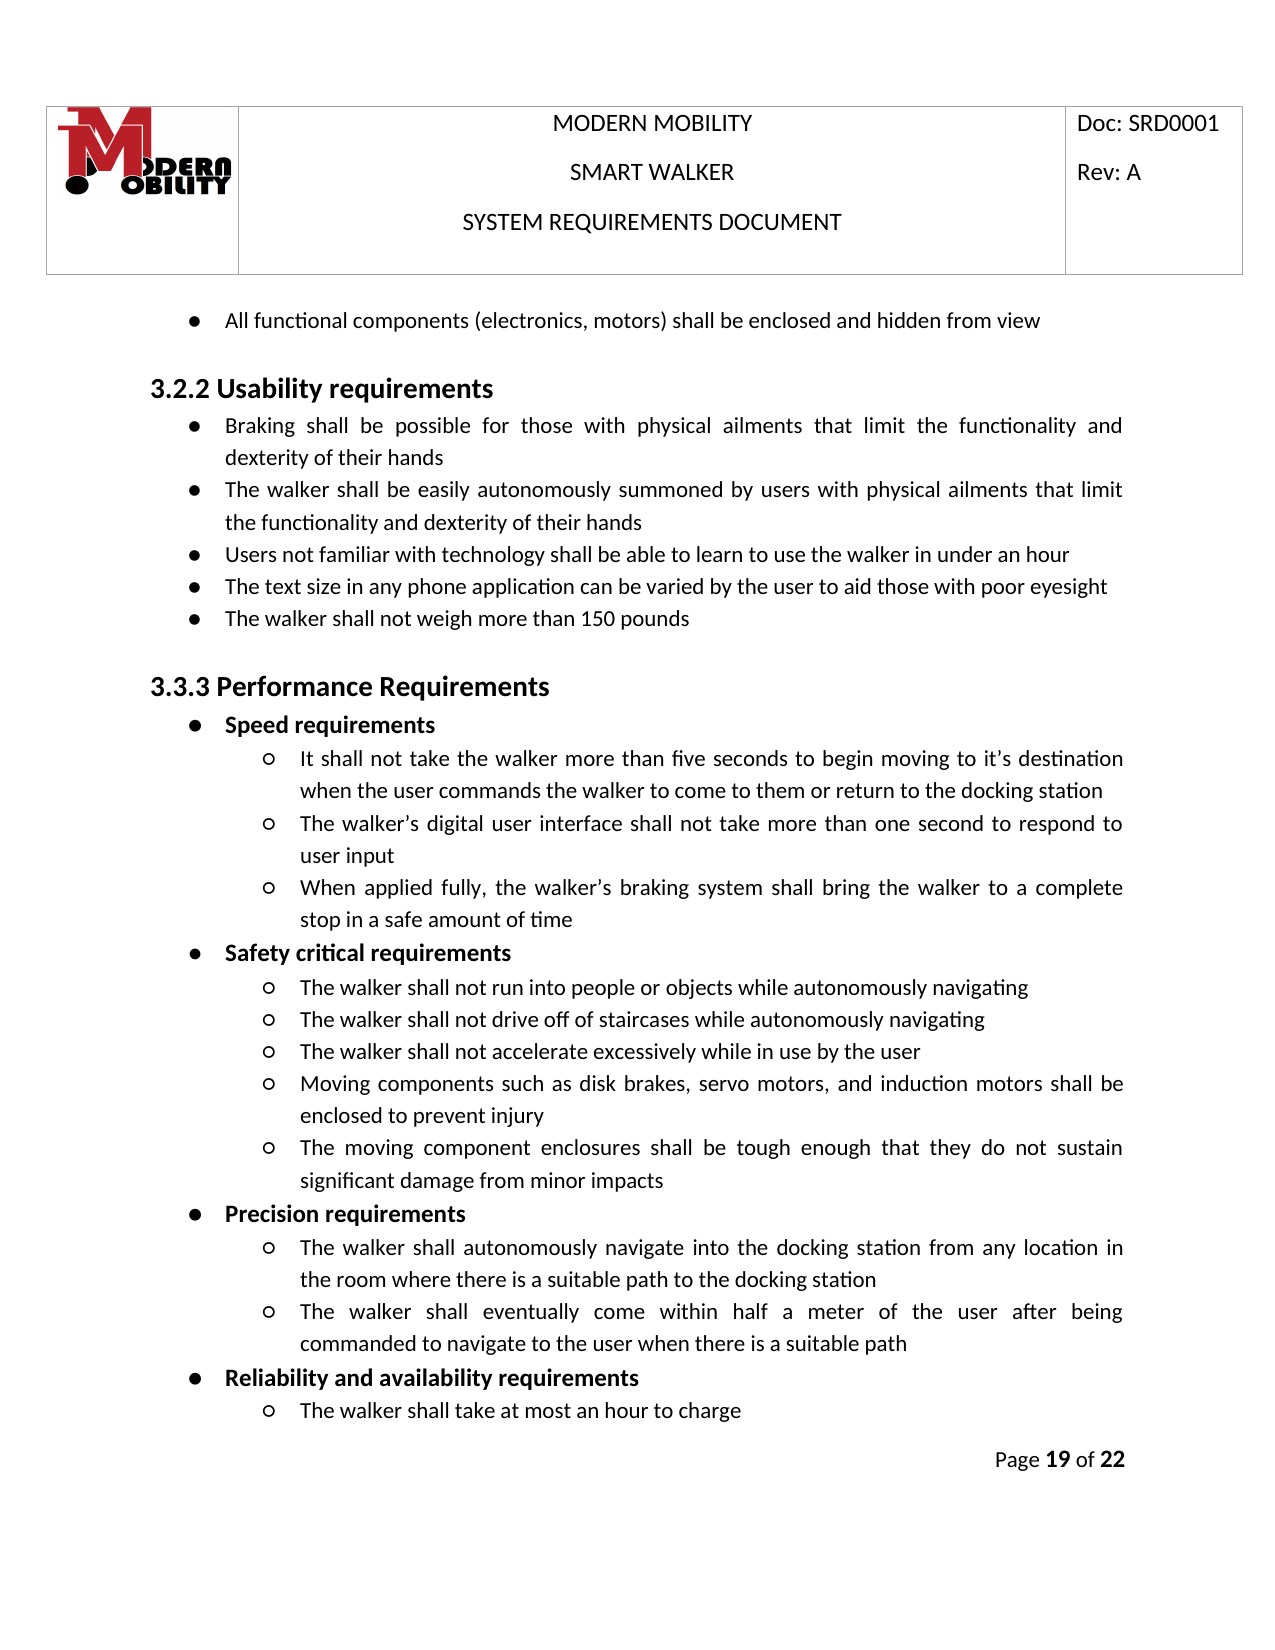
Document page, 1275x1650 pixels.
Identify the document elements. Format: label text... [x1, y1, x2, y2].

list The walker shall take at most an hour to charge [262, 1397, 1125, 1425]
list Moving components such as disk brakes, servo motors, and induction motors shall be enclosed to prevent injury [262, 1069, 1125, 1129]
list The walker shall eventually come within half a meter of the user after being commanded to navigate to the user when there is a suitable path [262, 1297, 1125, 1357]
picture [57, 107, 232, 196]
list The walker shall not accelerate excessively while in use by the user [262, 1037, 1125, 1065]
list Speed requirements [187, 709, 1125, 740]
list Safety critical requirements [187, 938, 1125, 968]
list When applied fully, the walker’s braking system shall bring the walker to a complete stop in a safe amount of time [262, 873, 1125, 933]
list It shall not take the walker more than five seconds to begin moving to it’s destination when the user commands the walker to come to them or return to the docking station [262, 744, 1125, 805]
text 3.2.2 Usability requirements [150, 370, 1125, 406]
list The text size in any phone application can be varied by the user to aid those with poor eyesight [187, 572, 1125, 600]
list The walker shall not drive off of staircases while autonomously navigating [262, 1005, 1125, 1033]
list Users not familiar with technology shall be able to learn to use the walker in under an hour [187, 540, 1125, 568]
list Reliability and availability requirements [187, 1362, 1125, 1392]
list The walker shall not run into people or objects while autonomously navigating [262, 973, 1125, 1001]
list The moving component enclosures shall be tough enough that they do not sustain significant damage from minor impacts [262, 1133, 1125, 1194]
list The walker shall be easily autonomously summoned by users with physical ailments that limit the functionality and dexterity of their hands [187, 475, 1125, 536]
list The walker shall not weigh more than 150 pounds [187, 604, 1125, 632]
list The walker shall autonomously navigate into the docking station from any location in the room where there is a suitable path to the docking station [262, 1233, 1125, 1293]
text 3.3.3 Performance Requirements [150, 668, 1125, 704]
list Precision requirements [187, 1198, 1125, 1228]
list Braking shall be possible for those with physical ailments that limit the functionality and dexterity of their hands [187, 411, 1125, 471]
list All functional components (electronics, motors) shall be enclosed and hidden from view [187, 306, 1125, 334]
list The walker’s digital user interface shall not take more than one second to respond to user input [262, 809, 1125, 869]
